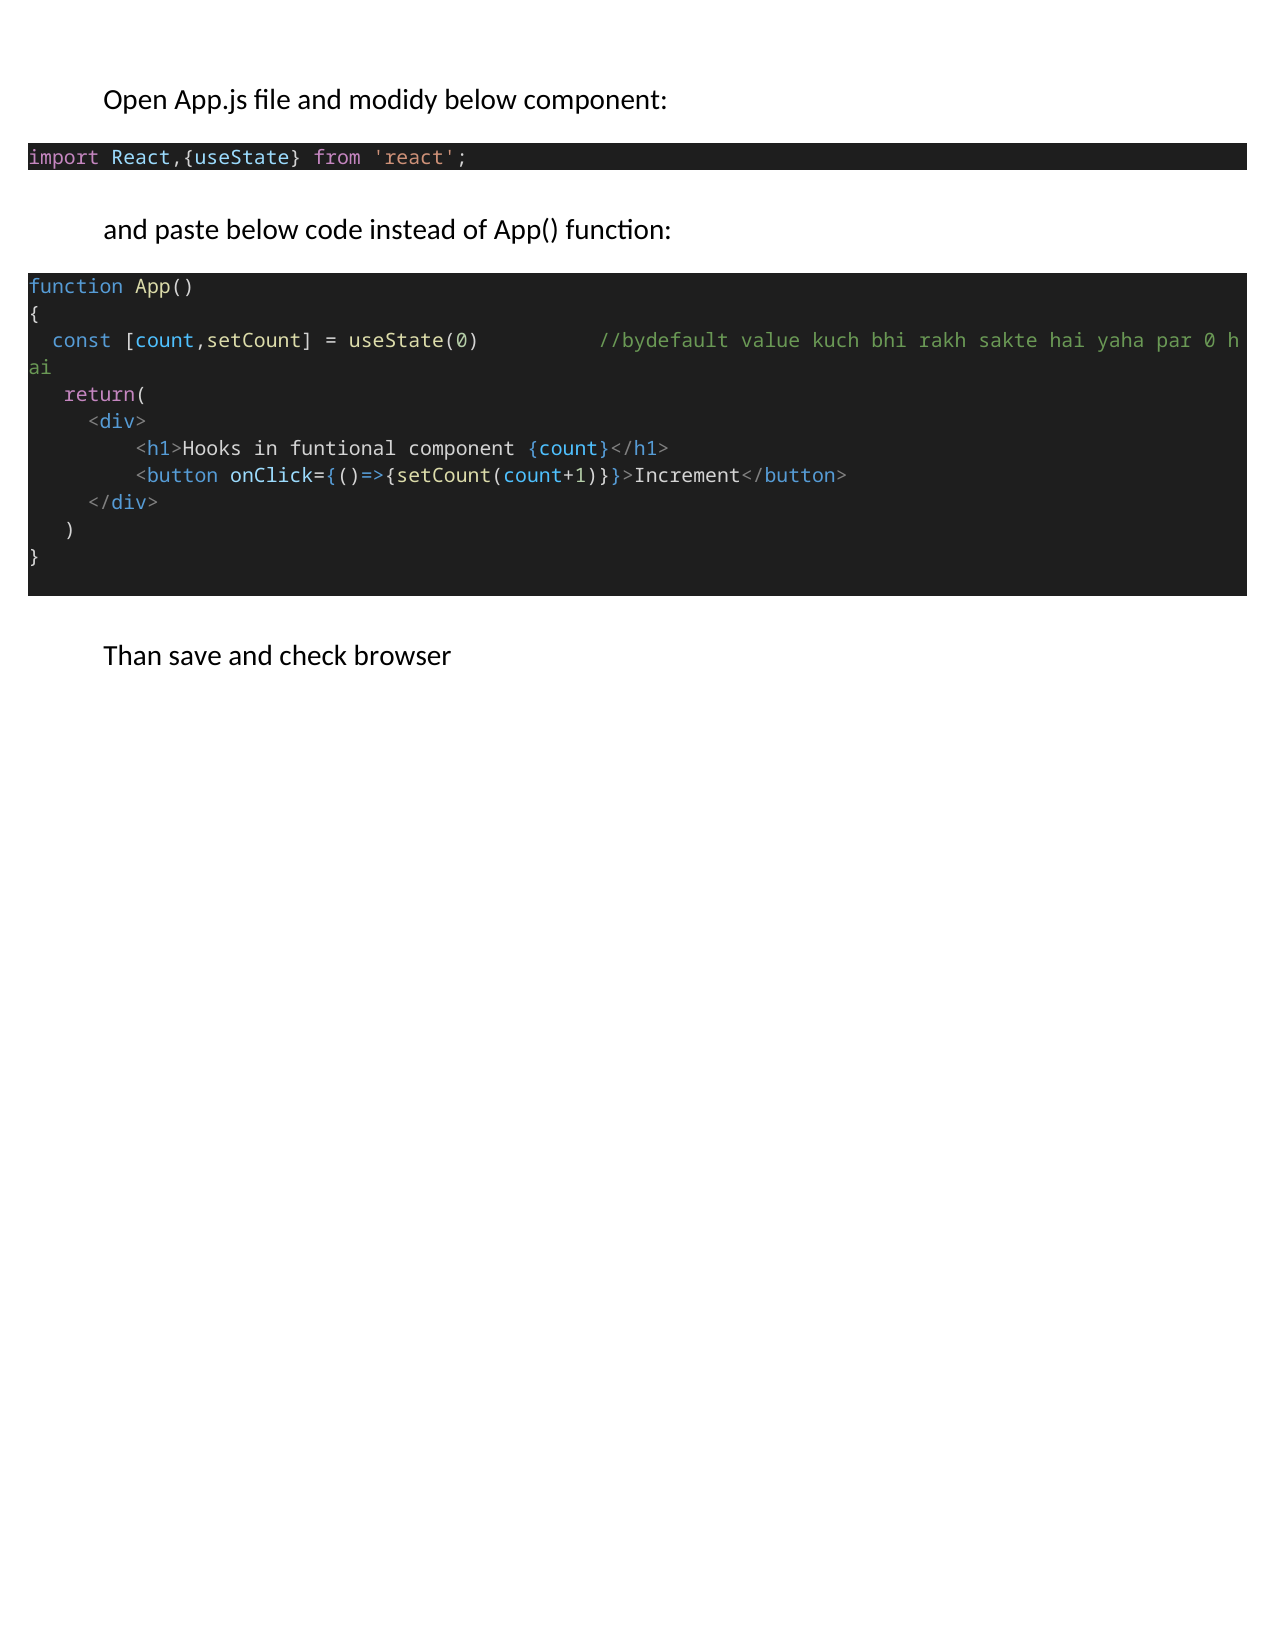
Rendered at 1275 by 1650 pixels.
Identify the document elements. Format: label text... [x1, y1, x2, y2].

text return( [28, 381, 1247, 407]
text ) [28, 515, 1247, 542]
text <button onClick={()=>{setCount(count+1)}}>Increment</button> [28, 461, 1247, 488]
text function App() [28, 273, 1247, 299]
text <h1>Hooks in funtional component {count}</h1> [28, 434, 1247, 461]
list and paste below code instead of App() function: [103, 211, 1247, 246]
text import React,{useState} from 'react'; [28, 143, 1247, 170]
list Open App.js file and modidy below component: [103, 81, 1247, 117]
list Than save and check browser [103, 637, 1247, 673]
text </div> [28, 488, 1247, 515]
text { [28, 299, 1247, 327]
text } [28, 542, 1247, 569]
text <div> [28, 407, 1247, 434]
text const [count,setCount] = useState(0) //bydefault value kuch bhi rakh sakte hai yaha par 0 hai [28, 327, 1247, 381]
